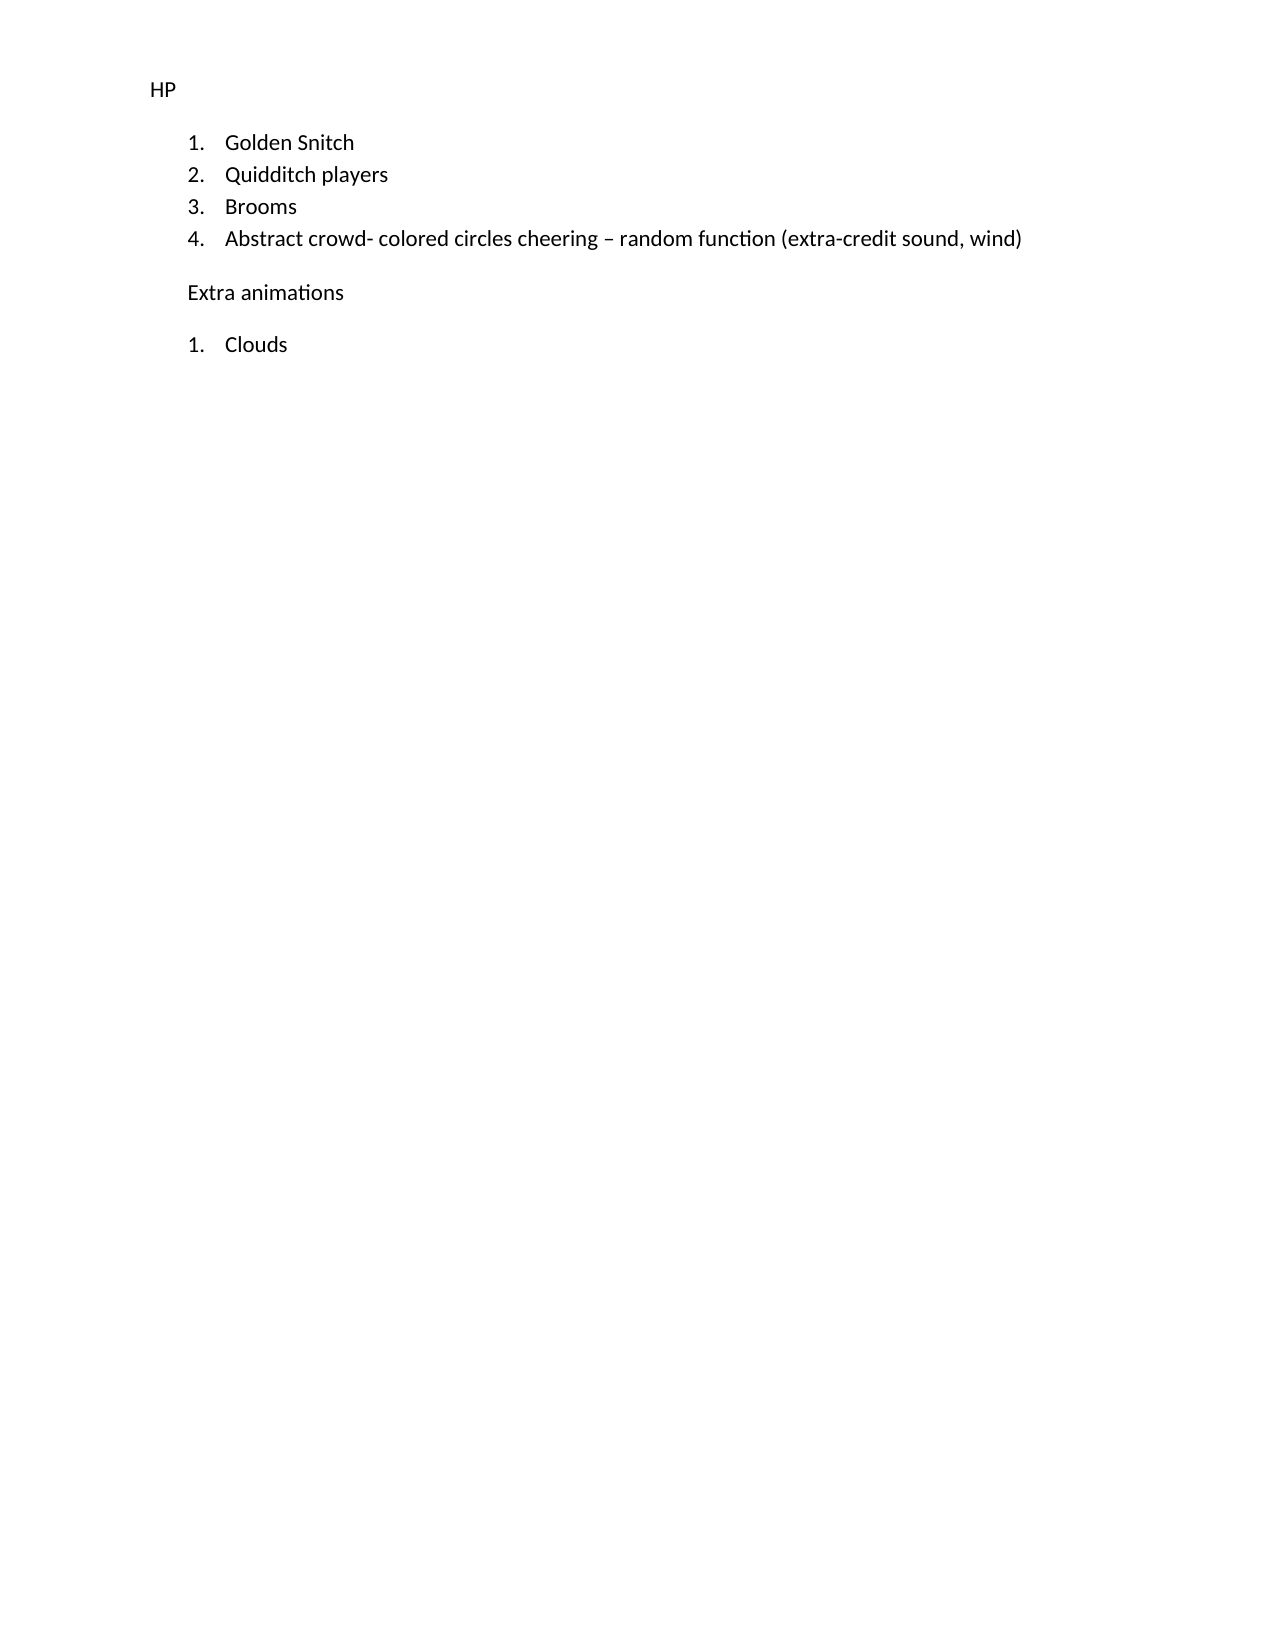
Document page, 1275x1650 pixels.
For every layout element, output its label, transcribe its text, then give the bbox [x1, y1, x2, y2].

list Golden Snitch [187, 128, 1125, 156]
list Clouds [187, 331, 1125, 359]
text Extra animations [187, 278, 1125, 306]
list Abstract crowd- colored circles cheering – random function (extra-credit sound, wind) [187, 224, 1125, 253]
text HP [150, 75, 1125, 103]
list Quidditch players [187, 160, 1125, 188]
list Brooms [187, 192, 1125, 220]
